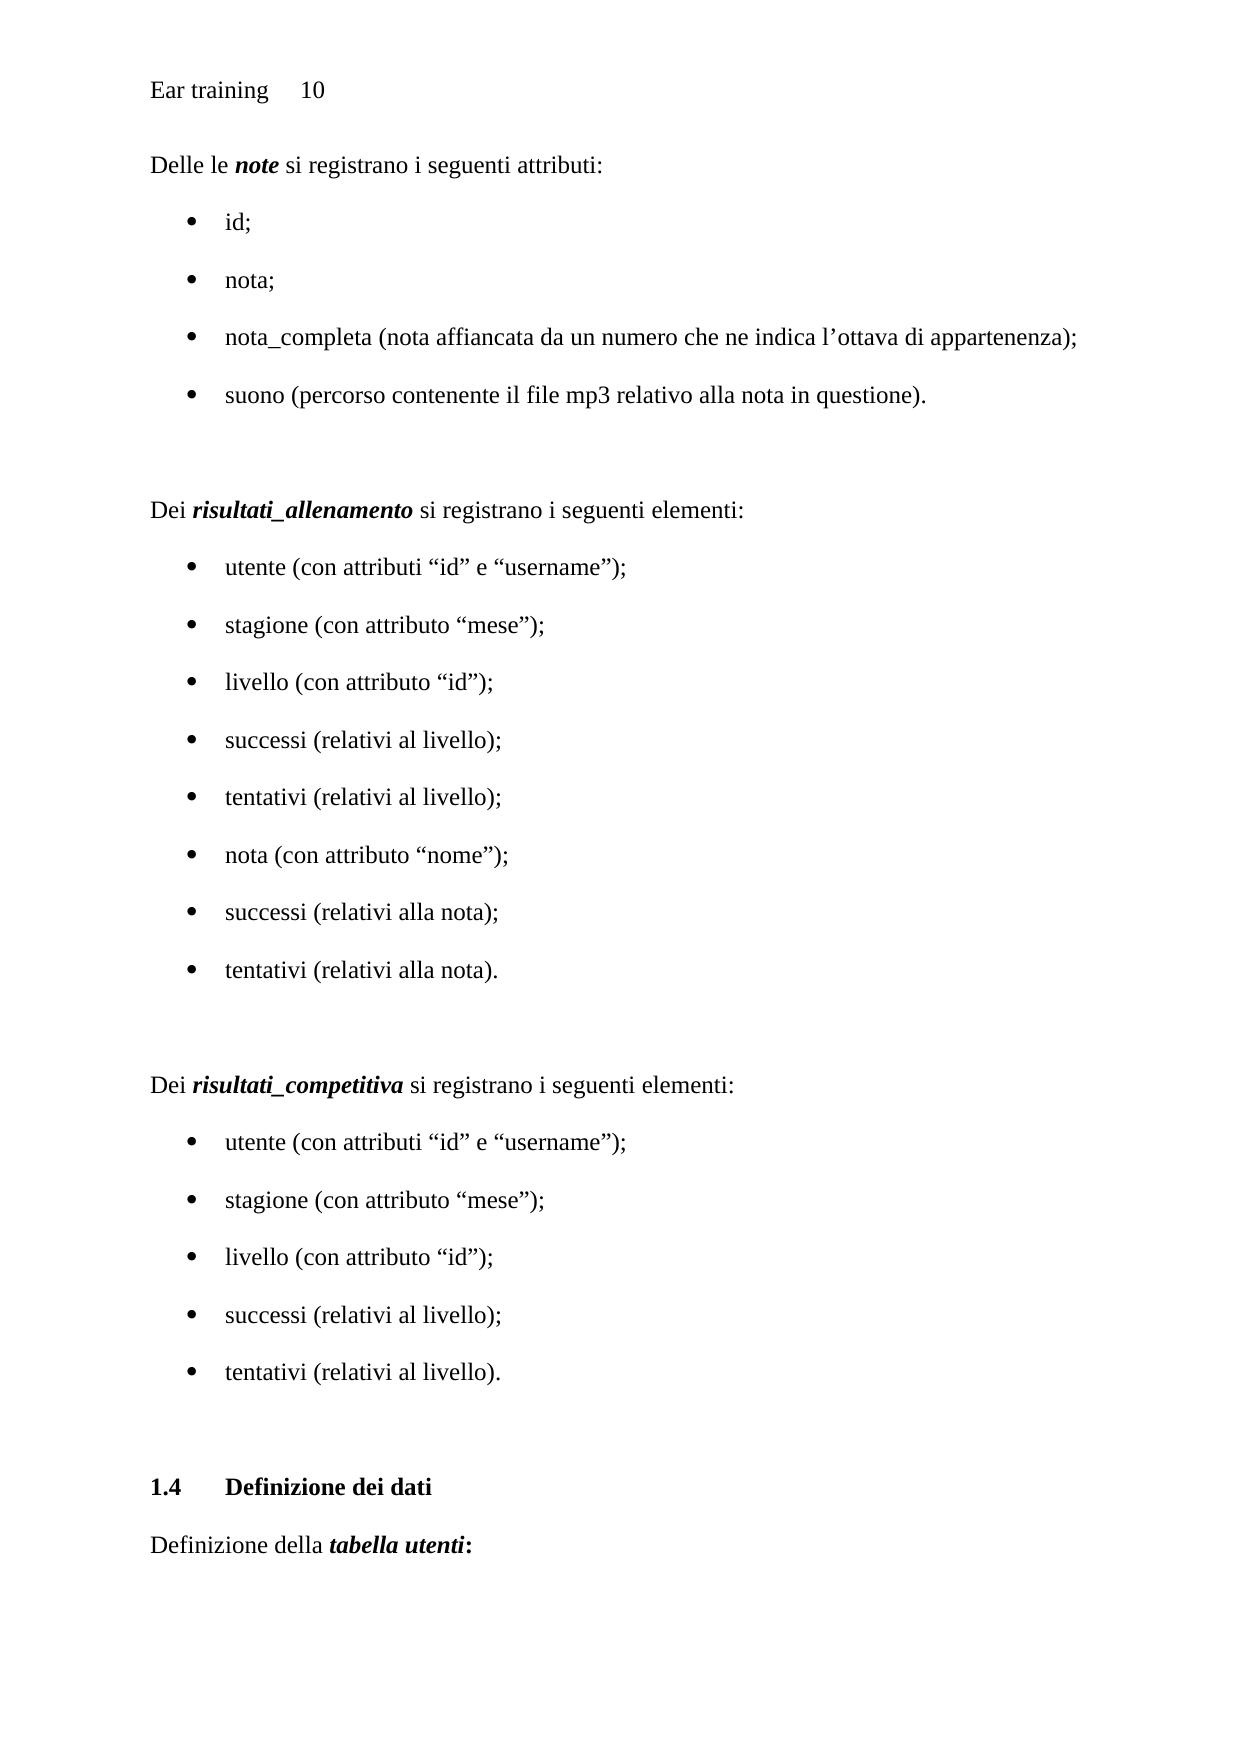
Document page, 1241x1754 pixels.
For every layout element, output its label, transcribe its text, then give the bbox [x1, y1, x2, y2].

list id; [187, 207, 1090, 236]
list nota (con attributo “nome”); [187, 840, 1090, 869]
list stagione (con attributo “mese”); [187, 1185, 1090, 1214]
list tentativi (relativi alla nota). [187, 955, 1090, 984]
list successi (relativi al livello); [187, 1300, 1090, 1329]
list tentativi (relativi al livello); [187, 782, 1090, 811]
subtitle Definizione dei dati [150, 1472, 1090, 1501]
list nota_completa (nota affiancata da un numero che ne indica l’ottava di appartenenza); [187, 322, 1090, 351]
list stagione (con attributo “mese”); [187, 610, 1090, 639]
list suono (percorso contenente il file mp3 relativo alla nota in questione). [187, 380, 1090, 409]
text Dei risultati_competitiva si registrano i seguenti elementi: [150, 1070, 1090, 1099]
list utente (con attributi “id” e “username”); [187, 1127, 1090, 1156]
list tentativi (relativi al livello). [187, 1357, 1090, 1386]
list successi (relativi al livello); [187, 725, 1090, 754]
list livello (con attributo “id”); [187, 1242, 1090, 1271]
text Definizione della tabella utenti: [150, 1530, 1090, 1559]
list successi (relativi alla nota); [187, 897, 1090, 926]
text Dei risultati_allenamento si registrano i seguenti elementi: [150, 495, 1090, 524]
list nota; [187, 265, 1090, 294]
list livello (con attributo “id”); [187, 667, 1090, 696]
text Delle le note si registrano i seguenti attributi: [150, 150, 1090, 179]
list utente (con attributi “id” e “username”); [187, 552, 1090, 581]
